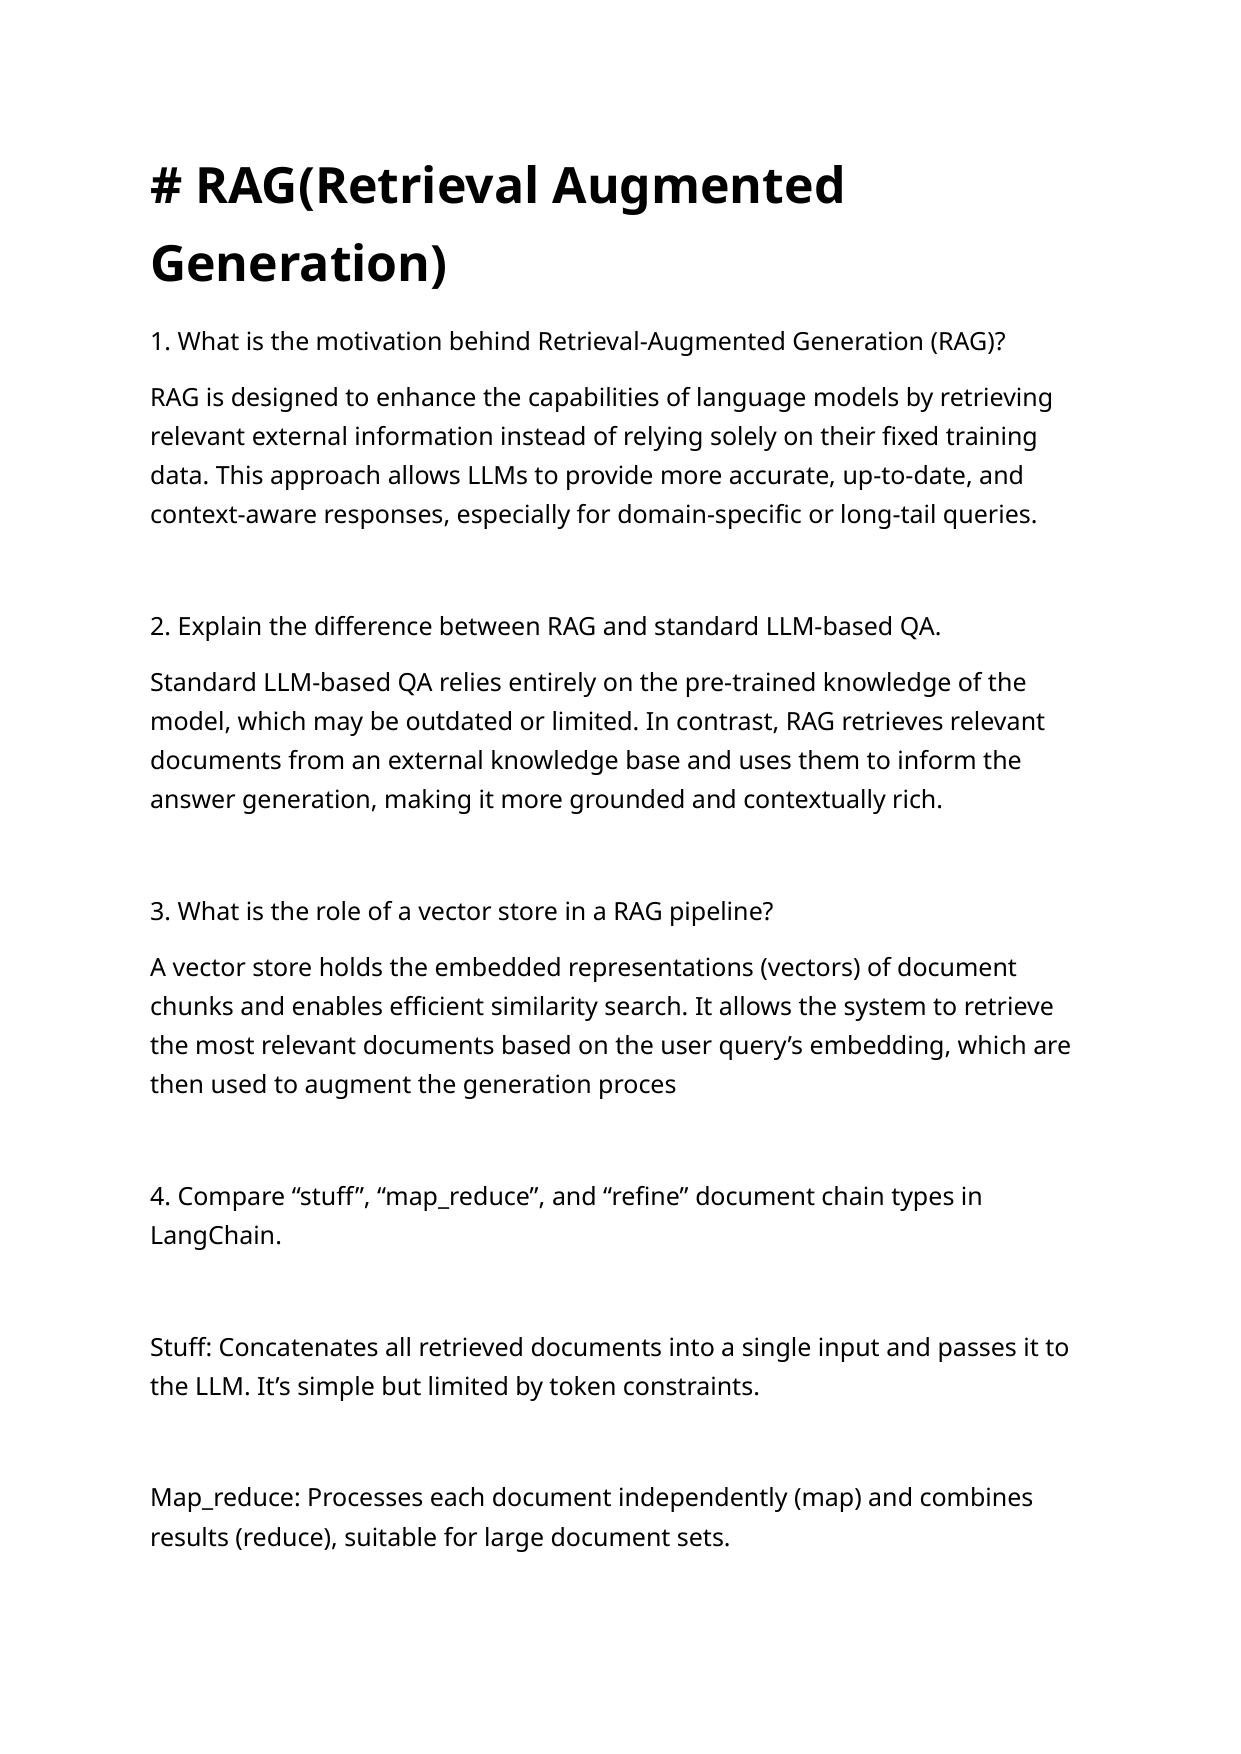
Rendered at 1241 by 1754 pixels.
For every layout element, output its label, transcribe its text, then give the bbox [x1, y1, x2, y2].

text 1. What is the motivation behind Retrieval-Augmented Generation (RAG)? [150, 323, 1090, 357]
text 3. What is the role of a vector store in a RAG pipeline? [150, 893, 1090, 927]
text RAG is designed to enhance the capabilities of language models by retrieving relevant external information instead of relying solely on their fixed training data. This approach allows LLMs to provide more accurate, up-to-date, and context-aware responses, especially for domain-specific or long-tail queries. [150, 379, 1090, 531]
text Stuff: Concatenates all retrieved documents into a single input and passes it to the LLM. It’s simple but limited by token constraints. [150, 1329, 1090, 1402]
text A vector store holds the embedded representations (vectors) of document chunks and enables efficient similarity search. It allows the system to retrieve the most relevant documents based on the user query’s embedding, which are then used to augment the generation proces [150, 949, 1090, 1101]
text 2. Explain the difference between RAG and standard LLM-based QA. [150, 608, 1090, 642]
text Map_reduce: Processes each document independently (map) and combines results (reduce), suitable for large document sets. [150, 1480, 1090, 1553]
text # RAG(Retrieval Augmented Generation) [150, 150, 1090, 296]
text Standard LLM-based QA relies entirely on the pre-trained knowledge of the model, which may be outdated or limited. In contrast, RAG retrieves relevant documents from an external knowledge base and uses them to inform the answer generation, making it more grounded and contextually rich. [150, 664, 1090, 816]
text 4. Compare “stuff”, “map_reduce”, and “refine” document chain types in LangChain. [150, 1178, 1090, 1252]
